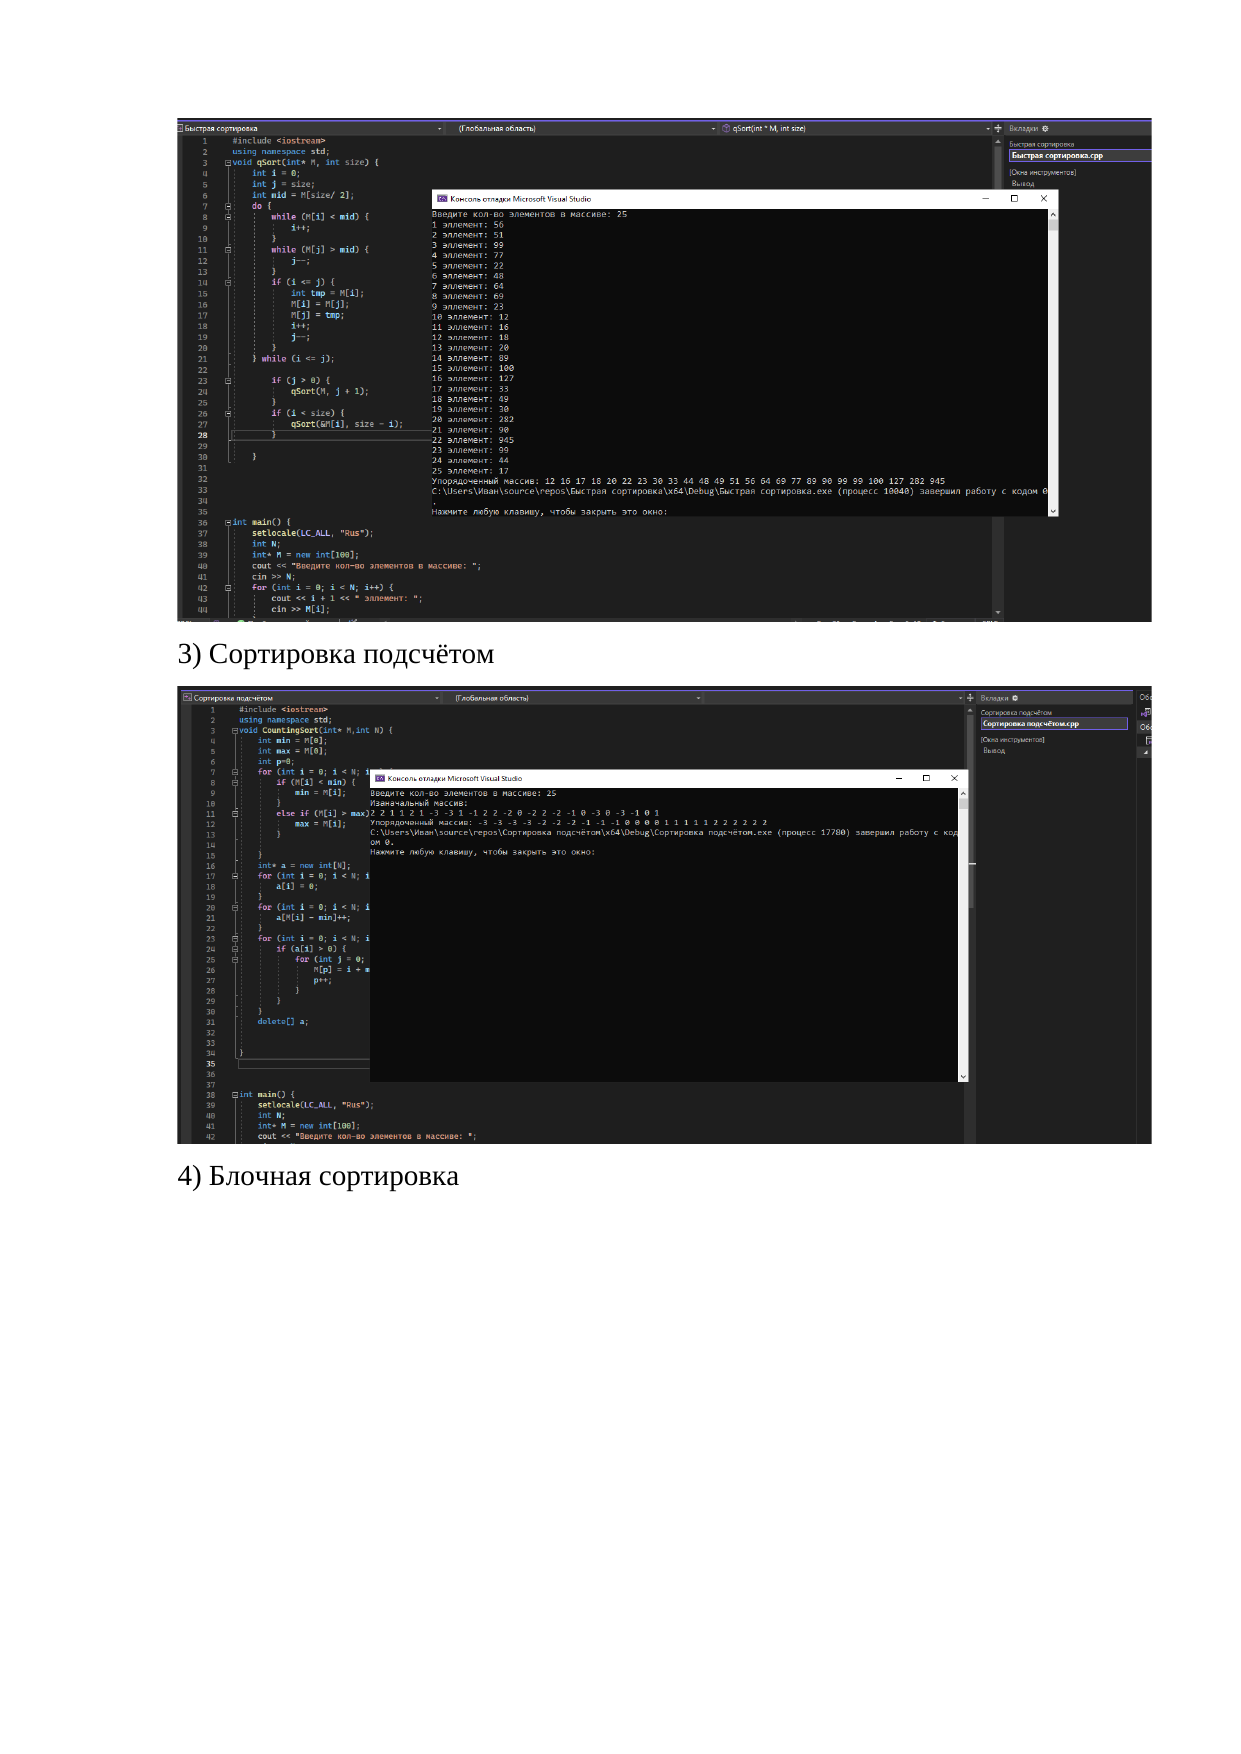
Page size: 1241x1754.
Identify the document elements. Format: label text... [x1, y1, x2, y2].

text 4) Блочная сортировка [177, 1158, 1152, 1192]
picture [177, 118, 1152, 622]
text 3) Сортировка подсчётом [177, 636, 1152, 669]
picture [177, 686, 1152, 1144]
